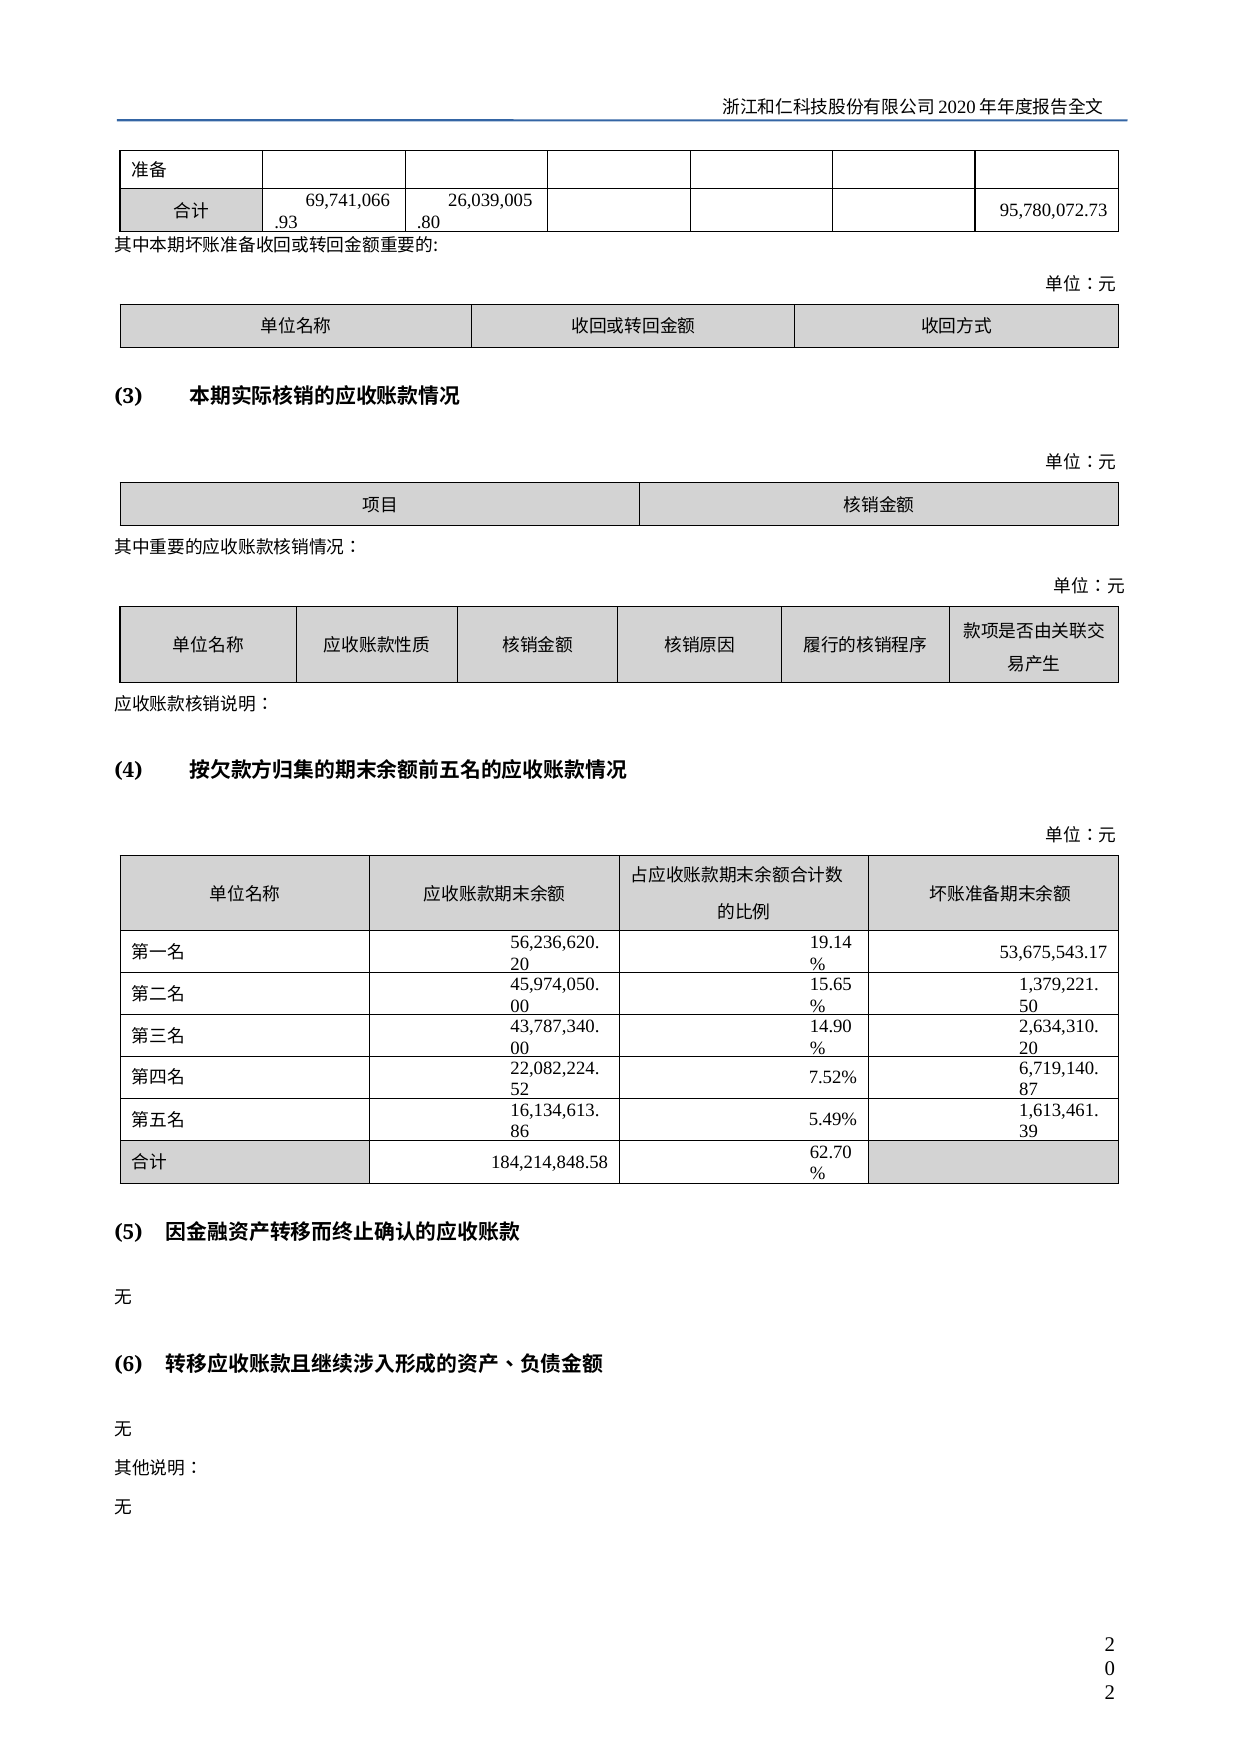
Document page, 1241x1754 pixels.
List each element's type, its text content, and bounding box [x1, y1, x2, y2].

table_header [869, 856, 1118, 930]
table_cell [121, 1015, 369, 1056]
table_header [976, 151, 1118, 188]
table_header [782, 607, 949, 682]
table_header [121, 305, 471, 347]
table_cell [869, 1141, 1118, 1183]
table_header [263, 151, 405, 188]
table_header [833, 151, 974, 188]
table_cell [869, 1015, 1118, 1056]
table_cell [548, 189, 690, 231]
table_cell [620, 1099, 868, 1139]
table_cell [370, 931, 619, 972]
text 其中本期坏账准备收回或转回金额重要的: [114, 232, 1124, 256]
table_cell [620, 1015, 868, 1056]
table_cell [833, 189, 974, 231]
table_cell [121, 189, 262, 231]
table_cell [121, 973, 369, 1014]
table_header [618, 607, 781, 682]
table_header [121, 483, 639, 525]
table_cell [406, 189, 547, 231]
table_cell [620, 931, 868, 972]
text 单位：元 [1045, 823, 1124, 847]
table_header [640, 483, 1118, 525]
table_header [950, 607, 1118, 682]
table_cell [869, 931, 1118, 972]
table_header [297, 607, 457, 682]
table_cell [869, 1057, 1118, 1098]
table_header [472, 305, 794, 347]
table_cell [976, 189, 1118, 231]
list 因金融资产转移而终止确认的应收账款 [114, 1217, 1124, 1245]
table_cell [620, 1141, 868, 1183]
text 其中重要的应收账款核销情况： [114, 535, 1124, 559]
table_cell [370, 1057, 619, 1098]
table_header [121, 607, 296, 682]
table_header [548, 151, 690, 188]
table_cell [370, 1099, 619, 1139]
text 无 [114, 1494, 1124, 1518]
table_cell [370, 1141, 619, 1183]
text 其他说明： [114, 1456, 1124, 1480]
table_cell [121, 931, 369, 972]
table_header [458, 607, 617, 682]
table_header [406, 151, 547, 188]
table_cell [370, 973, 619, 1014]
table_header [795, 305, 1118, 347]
text 单位：元 [1045, 271, 1124, 295]
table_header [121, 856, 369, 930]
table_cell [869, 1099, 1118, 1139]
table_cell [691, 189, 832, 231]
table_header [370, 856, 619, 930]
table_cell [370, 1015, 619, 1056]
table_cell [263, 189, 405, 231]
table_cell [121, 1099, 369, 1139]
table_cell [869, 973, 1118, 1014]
text 应收账款核销说明： [114, 691, 1124, 715]
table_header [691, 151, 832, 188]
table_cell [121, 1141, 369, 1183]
text 单位：元 [114, 573, 1124, 598]
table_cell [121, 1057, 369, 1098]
list 转移应收账款且继续涉入形成的资产、负债金额 [114, 1349, 1124, 1377]
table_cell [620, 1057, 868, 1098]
list 本期实际核销的应收账款情况 [114, 381, 1124, 410]
text 单位：元 [1045, 449, 1124, 473]
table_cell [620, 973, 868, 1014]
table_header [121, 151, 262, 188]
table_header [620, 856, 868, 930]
list 按欠款方归集的期末余额前五名的应收账款情况 [114, 755, 1124, 783]
text 无 [114, 1285, 1124, 1309]
text 无 [114, 1417, 1124, 1441]
